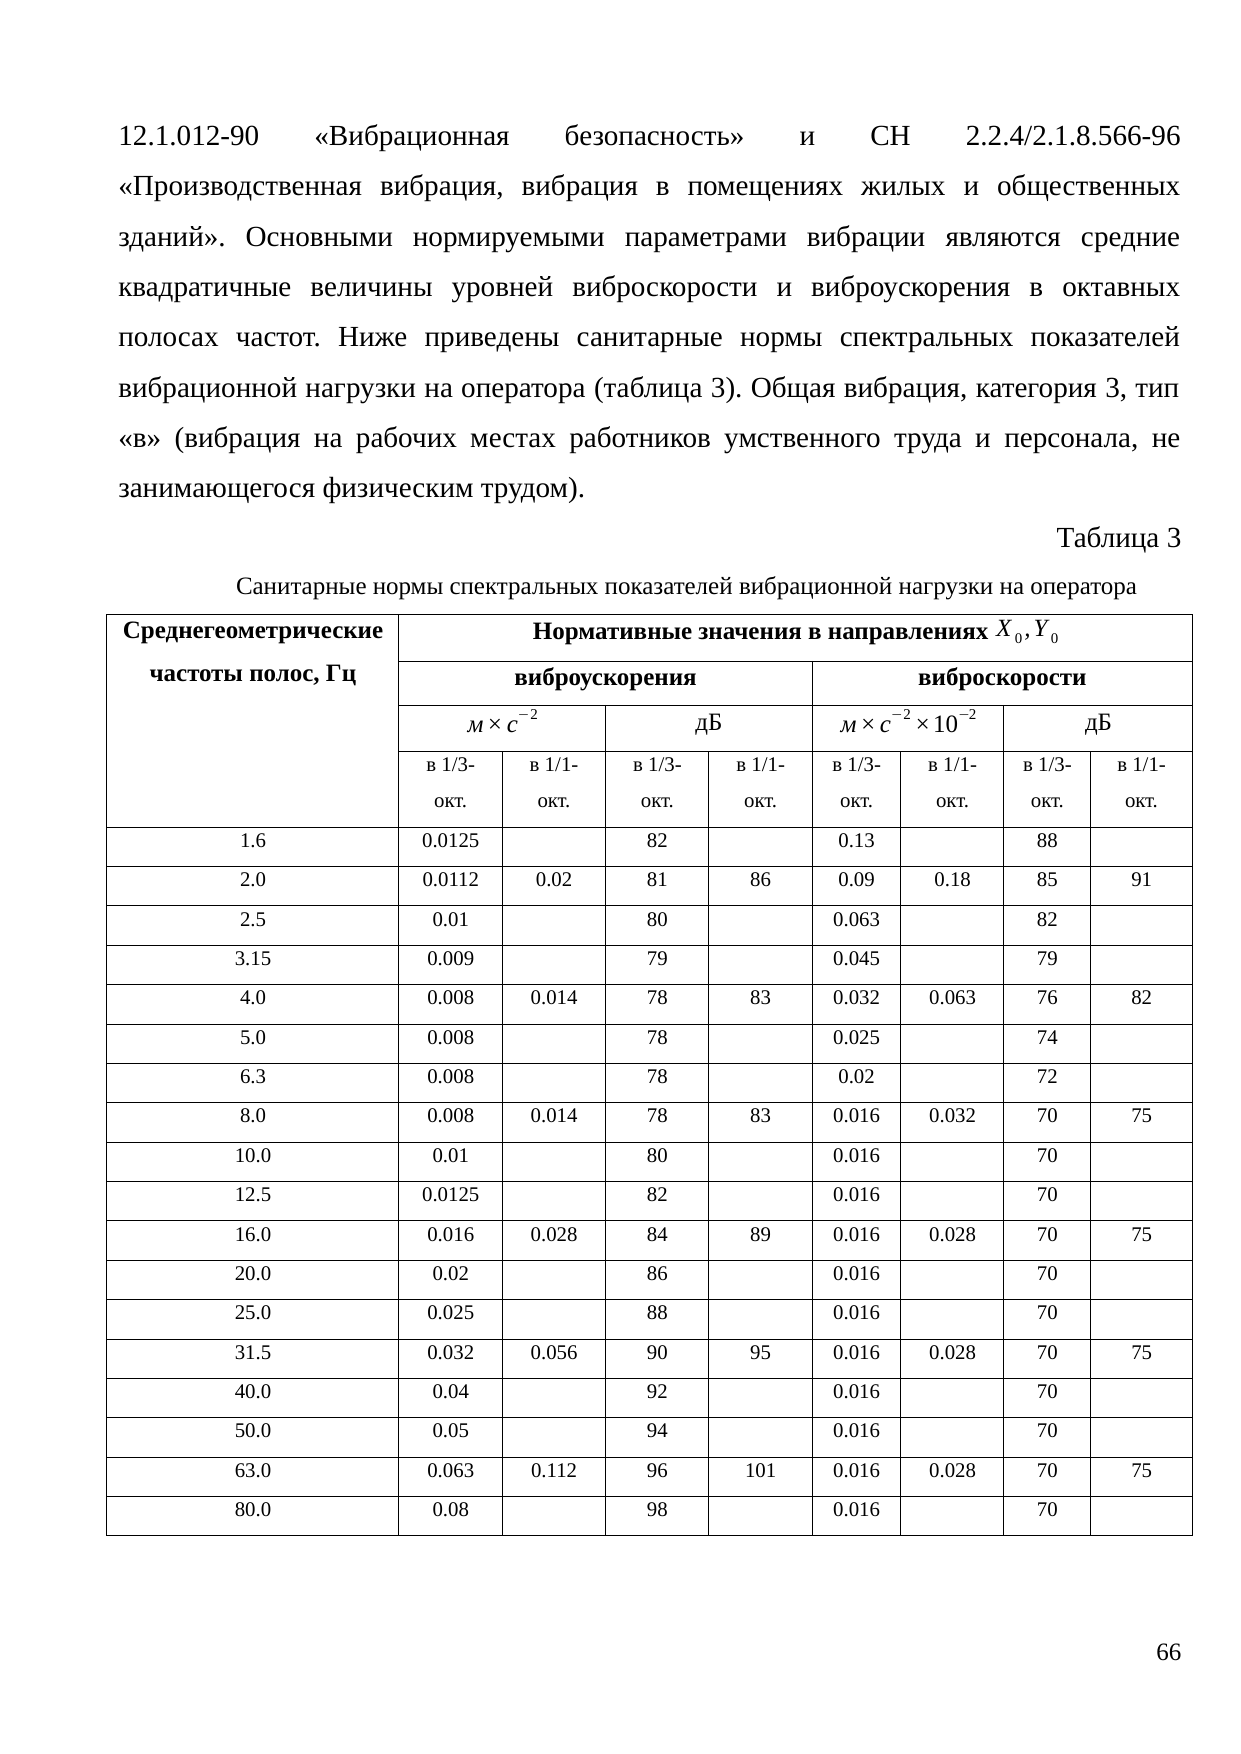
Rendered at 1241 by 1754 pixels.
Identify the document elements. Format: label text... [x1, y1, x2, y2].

table_cell [503, 1300, 605, 1338]
table_cell 0.0125 [399, 1182, 502, 1220]
table_cell [1091, 1143, 1192, 1181]
table_cell 81 [606, 867, 708, 905]
table_cell [709, 1418, 812, 1457]
table_cell в 1/1-окт. [1091, 752, 1192, 827]
table_cell 0.063 [399, 1458, 502, 1496]
table_cell 0.028 [901, 1458, 1003, 1496]
table_cell 0.016 [813, 1261, 900, 1299]
table_cell [503, 1025, 605, 1063]
table_cell 0.008 [399, 1025, 502, 1063]
table_cell 0.08 [399, 1497, 502, 1535]
text Таблица 3 [118, 521, 1181, 554]
table_cell 79 [606, 946, 708, 984]
table_cell 0.009 [399, 946, 502, 984]
table_cell 96 [606, 1458, 708, 1496]
table_cell 70 [1004, 1340, 1090, 1378]
table_cell 12.5 [107, 1182, 398, 1220]
table_cell 84 [606, 1221, 708, 1260]
table_cell [709, 1025, 812, 1063]
table_cell 0.016 [813, 1418, 900, 1457]
table_cell [901, 1182, 1003, 1220]
table_cell в 1/1-окт. [709, 752, 812, 827]
table_cell в 1/3-окт. [399, 752, 502, 827]
table_cell 0.028 [503, 1221, 605, 1260]
table_cell [503, 1497, 605, 1535]
table_cell 2.0 [107, 867, 398, 905]
table_cell 94 [606, 1418, 708, 1457]
table_cell 82 [1091, 985, 1192, 1023]
table_cell 0.014 [503, 985, 605, 1023]
table_cell [1091, 1025, 1192, 1063]
table_cell [709, 1497, 812, 1535]
table_cell 80.0 [107, 1497, 398, 1535]
table_cell 25.0 [107, 1300, 398, 1338]
table_cell [709, 1261, 812, 1299]
table_cell 82 [606, 828, 708, 866]
table_cell 0.02 [813, 1064, 900, 1102]
table_cell 83 [709, 985, 812, 1023]
table_cell 0.028 [901, 1221, 1003, 1260]
table_cell 79 [1004, 946, 1090, 984]
table_cell 0.008 [399, 985, 502, 1023]
table_cell 75 [1091, 1221, 1192, 1260]
table_cell 0.016 [813, 1221, 900, 1260]
table_header Среднегеометрические частоты полос, Гц [107, 615, 398, 827]
table_cell 0.016 [813, 1497, 900, 1535]
table_cell [1091, 828, 1192, 866]
table_cell 89 [709, 1221, 812, 1260]
table_cell 80 [606, 906, 708, 945]
table_cell 2.5 [107, 906, 398, 945]
table_cell 0.02 [503, 867, 605, 905]
table_cell 0.0125 [399, 828, 502, 866]
table_cell 0.0112 [399, 867, 502, 905]
table_cell 10.0 [107, 1143, 398, 1181]
table_cell виброскорости [813, 662, 1192, 705]
table_cell 0.016 [813, 1103, 900, 1142]
table_cell [901, 1497, 1003, 1535]
table_cell 70 [1004, 1300, 1090, 1338]
table_cell [503, 1418, 605, 1457]
table_cell 0.014 [503, 1103, 605, 1142]
table_cell 82 [606, 1182, 708, 1220]
table_cell 72 [1004, 1064, 1090, 1102]
table_cell [901, 828, 1003, 866]
table_cell [503, 1379, 605, 1417]
table_header Нормативные значения в направлениях [399, 615, 1192, 661]
table_cell 75 [1091, 1340, 1192, 1378]
table_cell [901, 1300, 1003, 1338]
table_cell [709, 946, 812, 984]
table_cell 82 [1004, 906, 1090, 945]
table_cell 70 [1004, 1182, 1090, 1220]
table_cell 86 [606, 1261, 708, 1299]
table_cell 85 [1004, 867, 1090, 905]
table_cell [901, 946, 1003, 984]
table_cell 91 [1091, 867, 1192, 905]
table_cell [1091, 1300, 1192, 1338]
table_cell 0.063 [813, 906, 900, 945]
table_cell 76 [1004, 985, 1090, 1023]
table_cell 0.032 [813, 985, 900, 1023]
table_cell [1091, 1064, 1192, 1102]
table_cell в 1/3-окт. [1004, 752, 1090, 827]
table_cell 3.15 [107, 946, 398, 984]
table_cell [503, 1261, 605, 1299]
table_cell [709, 1182, 812, 1220]
table_cell 6.3 [107, 1064, 398, 1102]
table_cell 70 [1004, 1497, 1090, 1535]
table_cell [709, 1379, 812, 1417]
table_cell 4.0 [107, 985, 398, 1023]
table_cell 20.0 [107, 1261, 398, 1299]
table_cell [901, 906, 1003, 945]
table_cell [709, 1300, 812, 1338]
table_cell 90 [606, 1340, 708, 1378]
table_cell 50.0 [107, 1418, 398, 1457]
table_cell [1091, 1182, 1192, 1220]
table_cell [709, 1143, 812, 1181]
table_cell в 1/3-окт. [606, 752, 708, 827]
table_cell 70 [1004, 1418, 1090, 1457]
table_cell 0.01 [399, 906, 502, 945]
table_cell 31.5 [107, 1340, 398, 1378]
table_cell 83 [709, 1103, 812, 1142]
table_cell 0.025 [399, 1300, 502, 1338]
table_cell 1.6 [107, 828, 398, 866]
table_cell 88 [1004, 828, 1090, 866]
table_cell 0.063 [901, 985, 1003, 1023]
table_cell 63.0 [107, 1458, 398, 1496]
table_cell [709, 906, 812, 945]
table_cell 0.056 [503, 1340, 605, 1378]
table_cell [901, 1418, 1003, 1457]
table_cell 16.0 [107, 1221, 398, 1260]
table_cell [503, 1064, 605, 1102]
table_cell 0.032 [399, 1340, 502, 1378]
table_cell 0.025 [813, 1025, 900, 1063]
table_cell 0.032 [901, 1103, 1003, 1142]
table_cell 0.09 [813, 867, 900, 905]
table_cell 8.0 [107, 1103, 398, 1142]
table_cell 80 [606, 1143, 708, 1181]
table_cell 0.045 [813, 946, 900, 984]
table_cell 0.05 [399, 1418, 502, 1457]
table_cell 0.01 [399, 1143, 502, 1181]
table_cell 0.016 [813, 1458, 900, 1496]
table_cell дБ [1004, 706, 1192, 751]
table_cell 98 [606, 1497, 708, 1535]
table_cell 95 [709, 1340, 812, 1378]
table_cell 0.016 [813, 1143, 900, 1181]
table_cell [503, 828, 605, 866]
table_cell 0.02 [399, 1261, 502, 1299]
table_cell 75 [1091, 1103, 1192, 1142]
table_cell [901, 1379, 1003, 1417]
table_cell 40.0 [107, 1379, 398, 1417]
table_cell 0.016 [813, 1379, 900, 1417]
table_cell [1091, 1261, 1192, 1299]
table_cell 78 [606, 1103, 708, 1142]
table_cell [709, 828, 812, 866]
table_cell 0.008 [399, 1064, 502, 1102]
table_cell 74 [1004, 1025, 1090, 1063]
text Санитарные нормы спектральных показателей вибрационной нагрузки на оператора [118, 571, 1181, 600]
table_cell [503, 906, 605, 945]
table_cell [901, 1025, 1003, 1063]
table_cell [1091, 946, 1192, 984]
table_cell 78 [606, 1025, 708, 1063]
table_cell 0.18 [901, 867, 1003, 905]
table_cell 70 [1004, 1458, 1090, 1496]
table_cell [901, 1143, 1003, 1181]
table_cell [1091, 1497, 1192, 1535]
table_cell [709, 1064, 812, 1102]
table_cell 0.112 [503, 1458, 605, 1496]
table_cell 88 [606, 1300, 708, 1338]
table_cell [503, 1182, 605, 1220]
table_cell [1091, 906, 1192, 945]
table_cell в 1/1-окт. [503, 752, 605, 827]
table_cell дБ [606, 706, 812, 751]
table_cell 70 [1004, 1261, 1090, 1299]
table_cell виброускорения [399, 662, 812, 705]
table_cell [503, 946, 605, 984]
table_cell [1091, 1418, 1192, 1457]
table_cell 5.0 [107, 1025, 398, 1063]
table_cell 0.028 [901, 1340, 1003, 1378]
table_cell [813, 706, 1003, 751]
table_cell 0.04 [399, 1379, 502, 1417]
table_cell 0.016 [813, 1340, 900, 1378]
table_cell [503, 1143, 605, 1181]
table_cell 86 [709, 867, 812, 905]
table_cell 0.016 [813, 1300, 900, 1338]
table_cell в 1/1-окт. [901, 752, 1003, 827]
table_cell [1091, 1379, 1192, 1417]
table_cell 78 [606, 985, 708, 1023]
table_cell 0.008 [399, 1103, 502, 1142]
table_cell 92 [606, 1379, 708, 1417]
table_cell 70 [1004, 1103, 1090, 1142]
table_cell в 1/3-окт. [813, 752, 900, 827]
table_cell 0.016 [813, 1182, 900, 1220]
table_cell 101 [709, 1458, 812, 1496]
table_cell 78 [606, 1064, 708, 1102]
table_cell [399, 706, 605, 751]
table_cell [901, 1064, 1003, 1102]
table_cell [901, 1261, 1003, 1299]
table_cell 70 [1004, 1143, 1090, 1181]
table_cell 0.016 [399, 1221, 502, 1260]
table_cell 75 [1091, 1458, 1192, 1496]
table_cell 70 [1004, 1221, 1090, 1260]
table_cell 70 [1004, 1379, 1090, 1417]
table_cell 0.13 [813, 828, 900, 866]
